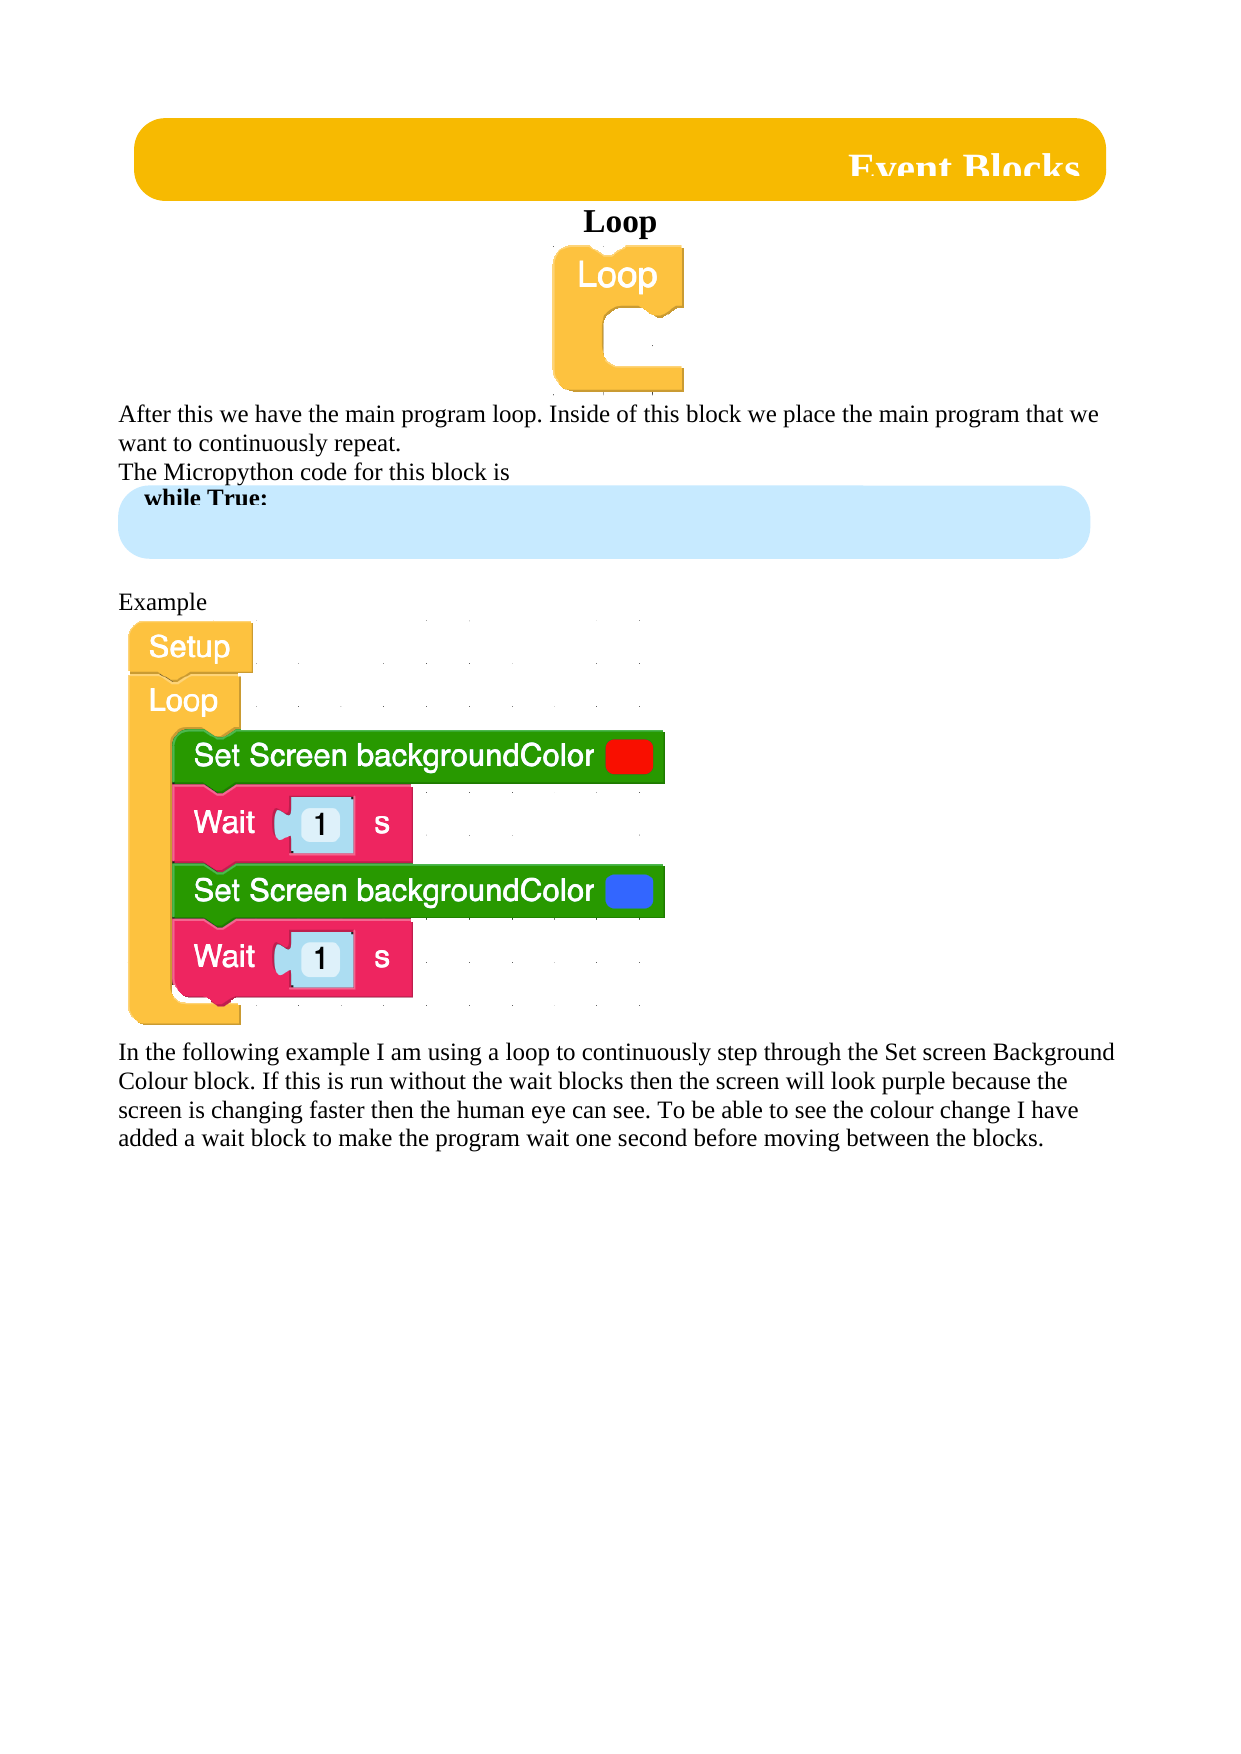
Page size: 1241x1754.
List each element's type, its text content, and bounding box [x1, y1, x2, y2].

picture [547, 239, 693, 400]
text In the following example I am using a loop to continuously step through the Set screen Background Colour block. If this is run without the wait blocks then the screen will look purple because the screen is changing faster then the human eye can see. To be able to see the colour change I have added a wait block to make the program wait one second before moving between the blocks. [118, 1037, 1122, 1152]
text Example [118, 587, 1122, 616]
picture [118, 616, 673, 1038]
subtitle Loop [118, 118, 1122, 239]
text The Micropython code for this block is [118, 457, 1122, 559]
text After this we have the main program loop. Inside of this block we place the main program that we want to continuously repeat. [118, 399, 1122, 457]
